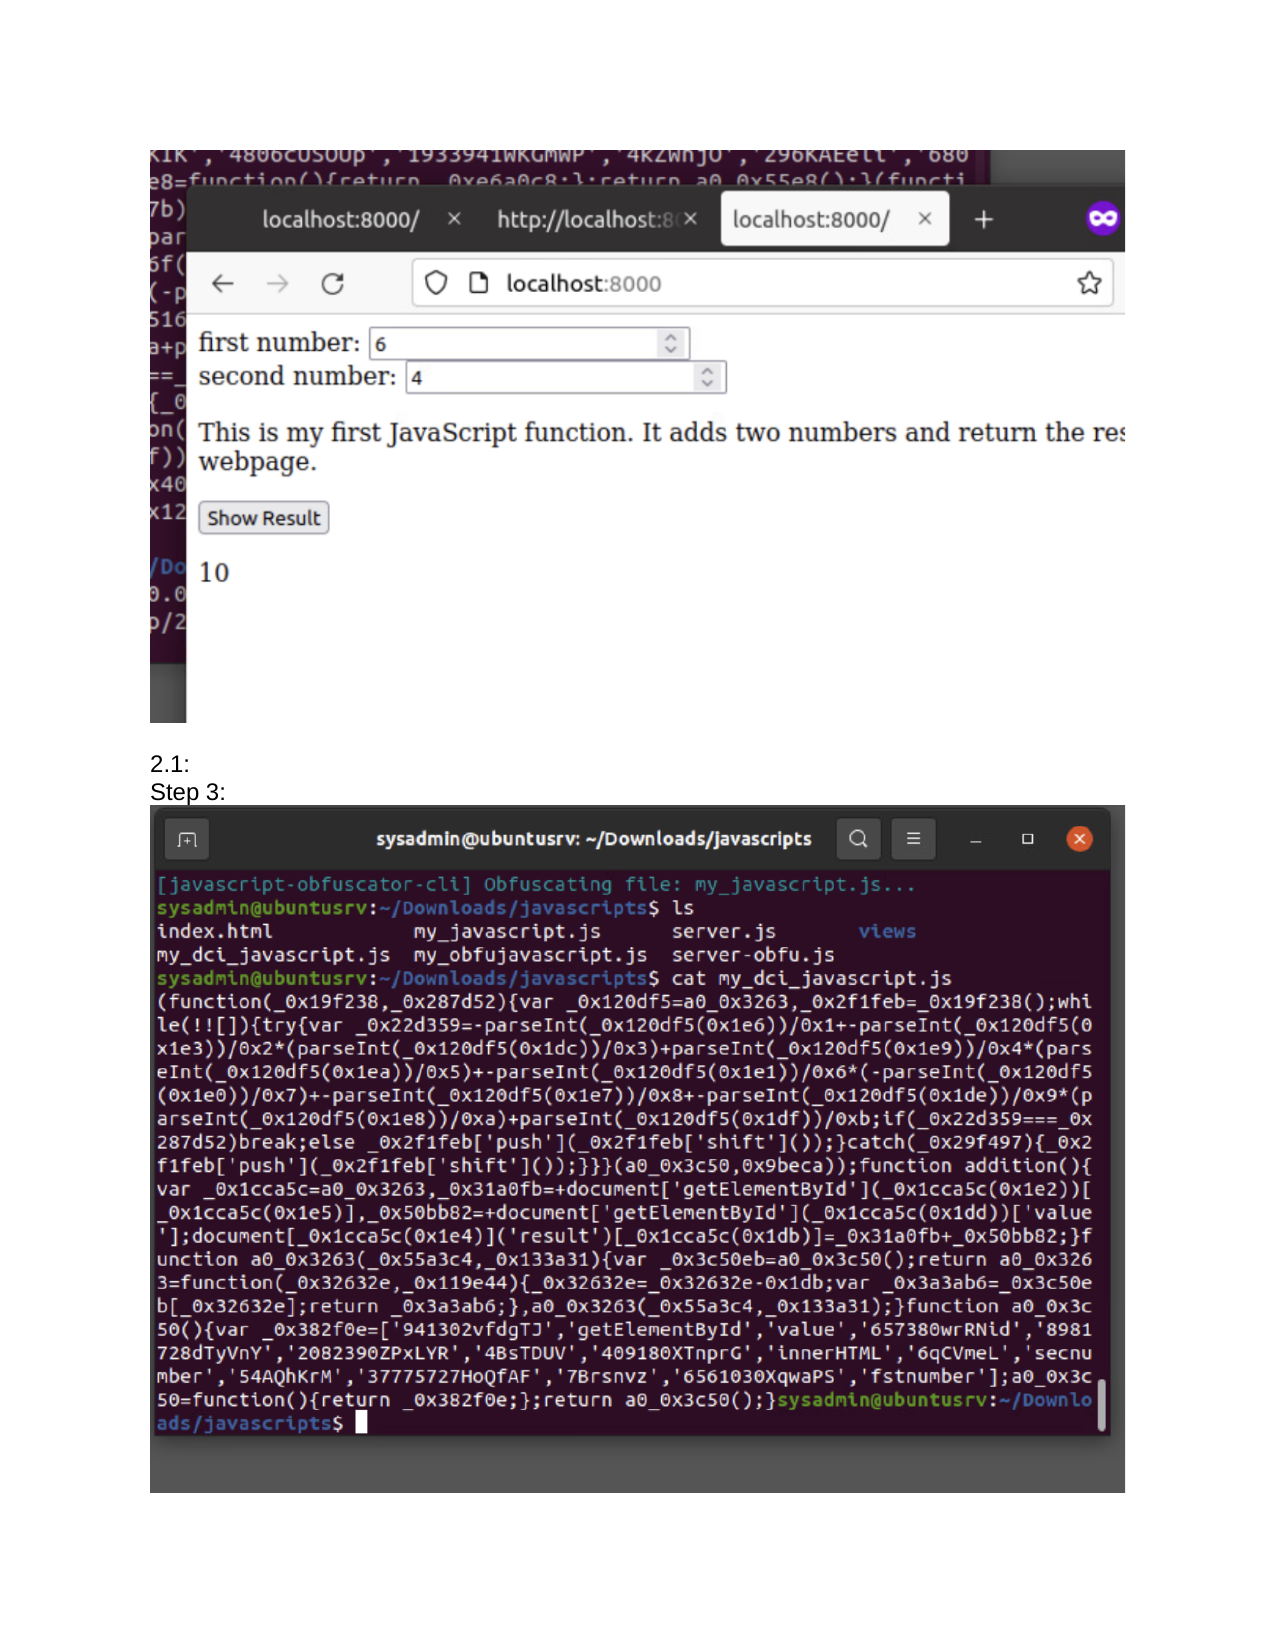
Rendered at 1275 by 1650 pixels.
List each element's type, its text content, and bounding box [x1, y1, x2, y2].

picture [150, 805, 1125, 1493]
text Step 3: [150, 777, 1125, 805]
text 2.1: [150, 750, 1125, 777]
picture [150, 150, 1125, 723]
